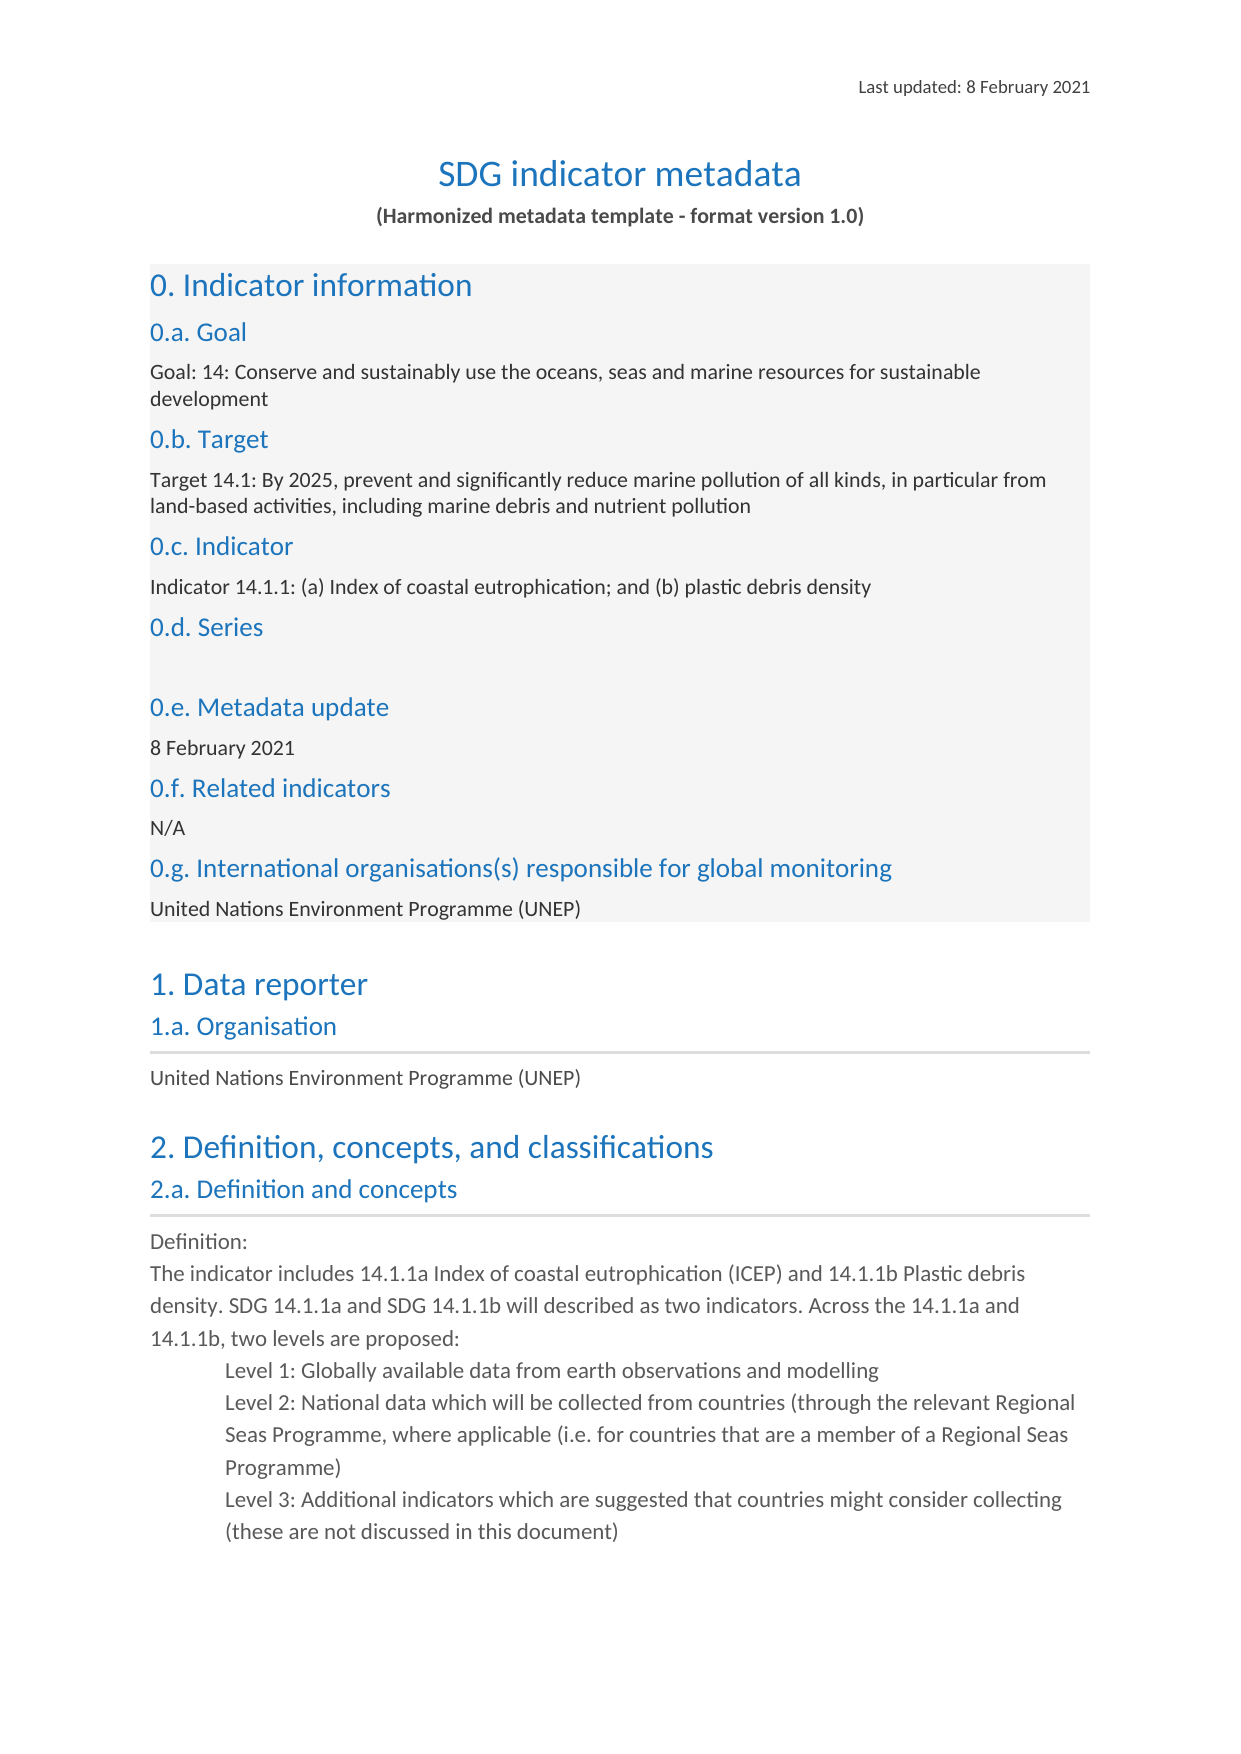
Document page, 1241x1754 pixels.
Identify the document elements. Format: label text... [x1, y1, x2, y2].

text 0.b. Target [150, 422, 1090, 455]
text 0.f. Related indicators [150, 771, 1090, 804]
text Goal: 14: Conserve and sustainably use the oceans, seas and marine resources for sustainable development [150, 358, 1090, 412]
text Target 14.1: By 2025, prevent and significantly reduce marine pollution of all kinds, in particular from land-based activities, including marine debris and nutrient pollution [150, 466, 1090, 519]
text 0.e. Metadata update [150, 691, 1090, 723]
text 2.a. Definition and concepts [150, 1172, 1090, 1214]
text Level 1: Globally available data from earth observations and modelling [150, 1356, 1090, 1384]
text 2. Definition, concepts, and classifications [150, 1126, 1090, 1166]
text United Nations Environment Programme (UNEP) [150, 1064, 1090, 1091]
text Level 3: Additional indicators which are suggested that countries might consider collecting (these are not discussed in this document) [225, 1485, 1090, 1545]
text The indicator includes 14.1.1a Index of coastal eutrophication (ICEP) and 14.1.1b Plastic debris density. SDG 14.1.1a and SDG 14.1.1b will described as two indicators. Across the 14.1.1a and 14.1.1b, two levels are proposed: [150, 1259, 1090, 1352]
text 8 February 2021 [150, 734, 1090, 761]
text (Harmonized metadata template - format version 1.0) [150, 203, 1090, 229]
text 0.c. Indicator [150, 529, 1090, 562]
text 0.g. International organisations(s) responsible for global monitoring [150, 852, 1090, 884]
text N/A [150, 814, 1090, 841]
text SDG indicator metadata [150, 150, 1090, 196]
text Definition: [150, 1227, 1090, 1255]
text United Nations Environment Programme (UNEP) [150, 895, 1090, 922]
text Level 2: National data which will be collected from countries (through the relevant Regional Seas Programme, where applicable (i.e. for countries that are a member of a Regional Seas Programme) [225, 1388, 1090, 1481]
text 0. Indicator information [150, 264, 1090, 305]
text 1.a. Organisation [150, 1009, 1090, 1051]
text 0.a. Goal [150, 315, 1090, 348]
text 0.d. Series [150, 610, 1090, 643]
text 1. Data reporter [150, 963, 1090, 1003]
text Indicator 14.1.1: (a) Index of coastal eutrophication; and (b) plastic debris density [150, 573, 1090, 599]
